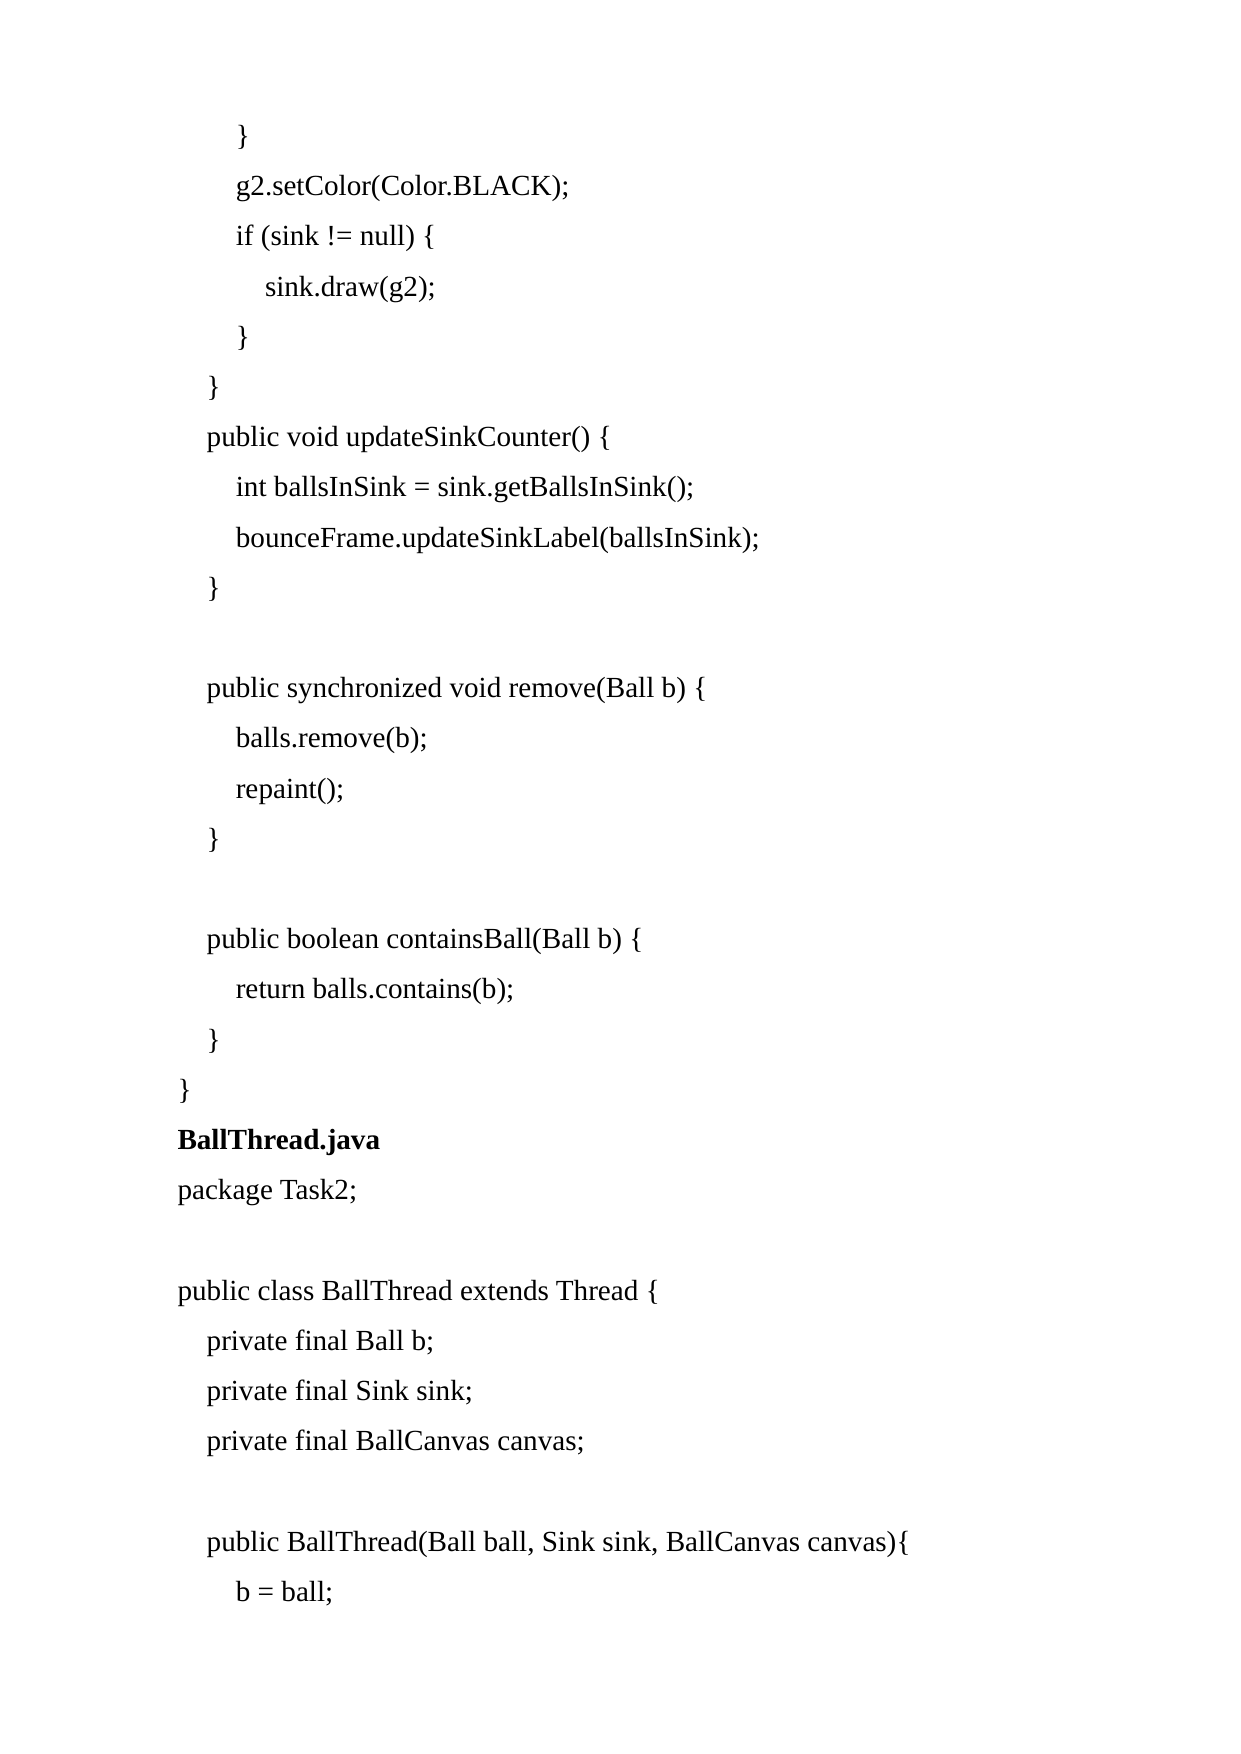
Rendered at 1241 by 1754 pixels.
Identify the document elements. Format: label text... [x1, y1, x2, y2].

text public synchronized void remove(Ball b) { [177, 670, 1152, 704]
text } [177, 118, 1152, 152]
text public void updateSinkCounter() { [177, 419, 1152, 453]
text int ballsInSink = sink.getBallsInSink(); [177, 469, 1152, 503]
text repaint(); [177, 771, 1152, 804]
text if (sink != null) { [177, 218, 1152, 252]
text private final Ball b; [177, 1323, 1152, 1357]
text g2.setColor(Color.BLACK); [177, 168, 1152, 202]
text private final Sink sink; [177, 1373, 1152, 1407]
text } [177, 1072, 1152, 1106]
text private final BallCanvas canvas; [177, 1423, 1152, 1457]
text public class BallThread extends Thread { [177, 1273, 1152, 1306]
text package Task2; [177, 1172, 1152, 1206]
text public BallThread(Ball ball, Sink sink, BallCanvas canvas){ [177, 1524, 1152, 1557]
text } [177, 1022, 1152, 1055]
text return balls.contains(b); [177, 972, 1152, 1005]
text } [177, 319, 1152, 352]
text bounceFrame.updateSinkLabel(ballsInSink); [177, 520, 1152, 553]
text } [177, 570, 1152, 603]
text sink.draw(g2); [177, 269, 1152, 302]
text b = ball; [177, 1574, 1152, 1608]
text BallThread.java [177, 1122, 1152, 1156]
text public boolean containsBall(Ball b) { [177, 921, 1152, 955]
text } [177, 369, 1152, 403]
text } [177, 821, 1152, 854]
text balls.remove(b); [177, 721, 1152, 754]
